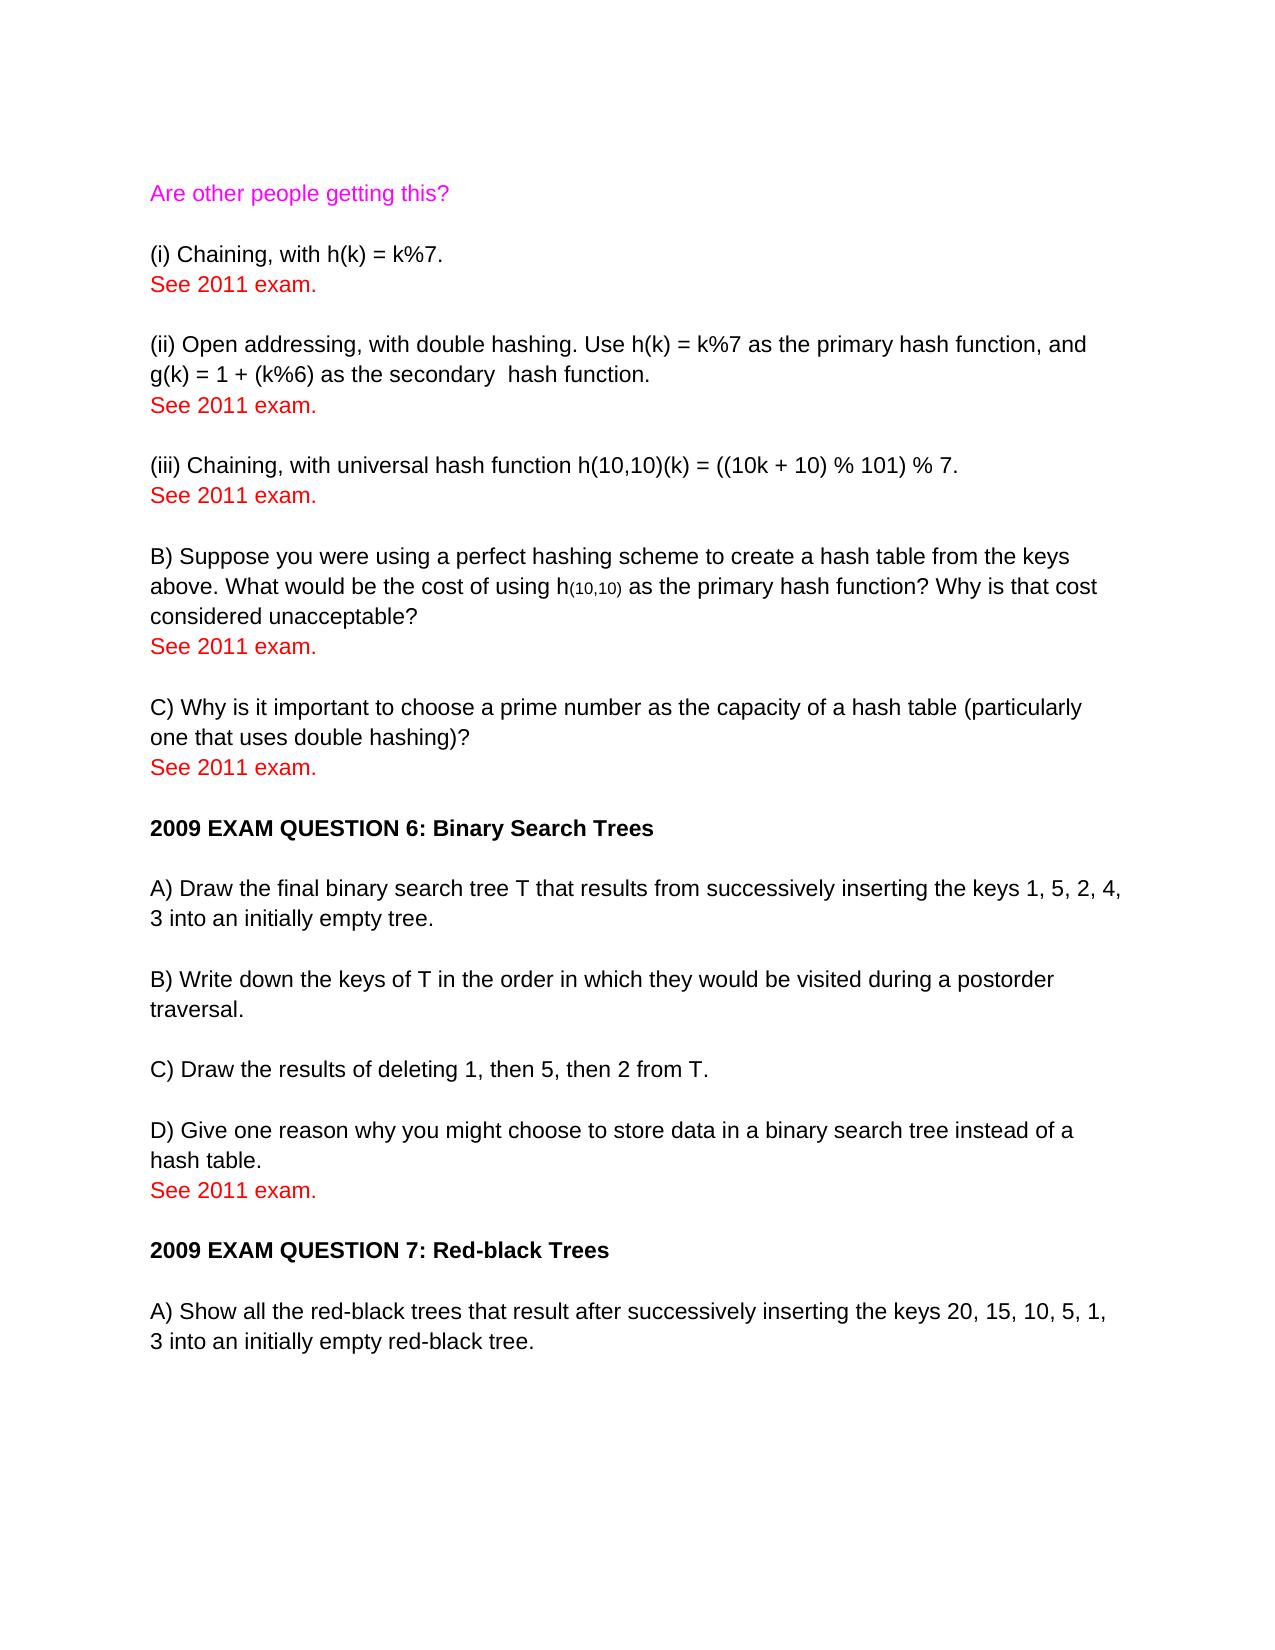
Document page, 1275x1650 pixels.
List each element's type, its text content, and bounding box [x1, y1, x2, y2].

text B) Write down the keys of T in the order in which they would be visited during a postorder traversal. [150, 966, 1125, 1022]
text See 2011 exam. [150, 392, 1125, 418]
text (i) Chaining, with h(k) = k%7. [150, 241, 1125, 267]
text (ii) Open addressing, with double hashing. Use h(k) = k%7 as the primary hash function, and g(k) = 1 + (k%6) as the secondary hash function. [150, 331, 1125, 388]
text See 2011 exam. [150, 482, 1125, 509]
text C) Why is it important to choose a prime number as the capacity of a hash table (particularly one that uses double hashing)? [150, 694, 1125, 750]
text 2009 EXAM QUESTION 6: Binary Search Trees [150, 814, 1125, 841]
text D) Give one reason why you might choose to store data in a binary search tree instead of a hash table. [150, 1117, 1125, 1173]
text (iii) Chaining, with universal hash function h(10,10)(k) = ((10k + 10) % 101) % 7. [150, 452, 1125, 478]
text B) Suppose you were using a perfect hashing scheme to create a hash table from the keys above. What would be the cost of using h(10,10) as the primary hash function? Why is that cost considered unacceptable? [150, 543, 1125, 629]
text Are other people getting this? [150, 180, 1125, 207]
text See 2011 exam. [150, 754, 1125, 781]
text A) Show all the red-black trees that result after successively inserting the keys 20, 15, 10, 5, 1, 3 into an initially empty red-black tree. [150, 1298, 1125, 1354]
text See 2011 exam. [150, 271, 1125, 297]
text See 2011 exam. [150, 633, 1125, 660]
text See 2011 exam. [150, 1177, 1125, 1203]
text A) Draw the final binary search tree T that results from successively inserting the keys 1, 5, 2, 4, 3 into an initially empty tree. [150, 875, 1125, 932]
text 2009 EXAM QUESTION 7: Red-black Trees [150, 1237, 1125, 1264]
text C) Draw the results of deleting 1, then 5, then 2 from T. [150, 1056, 1125, 1083]
